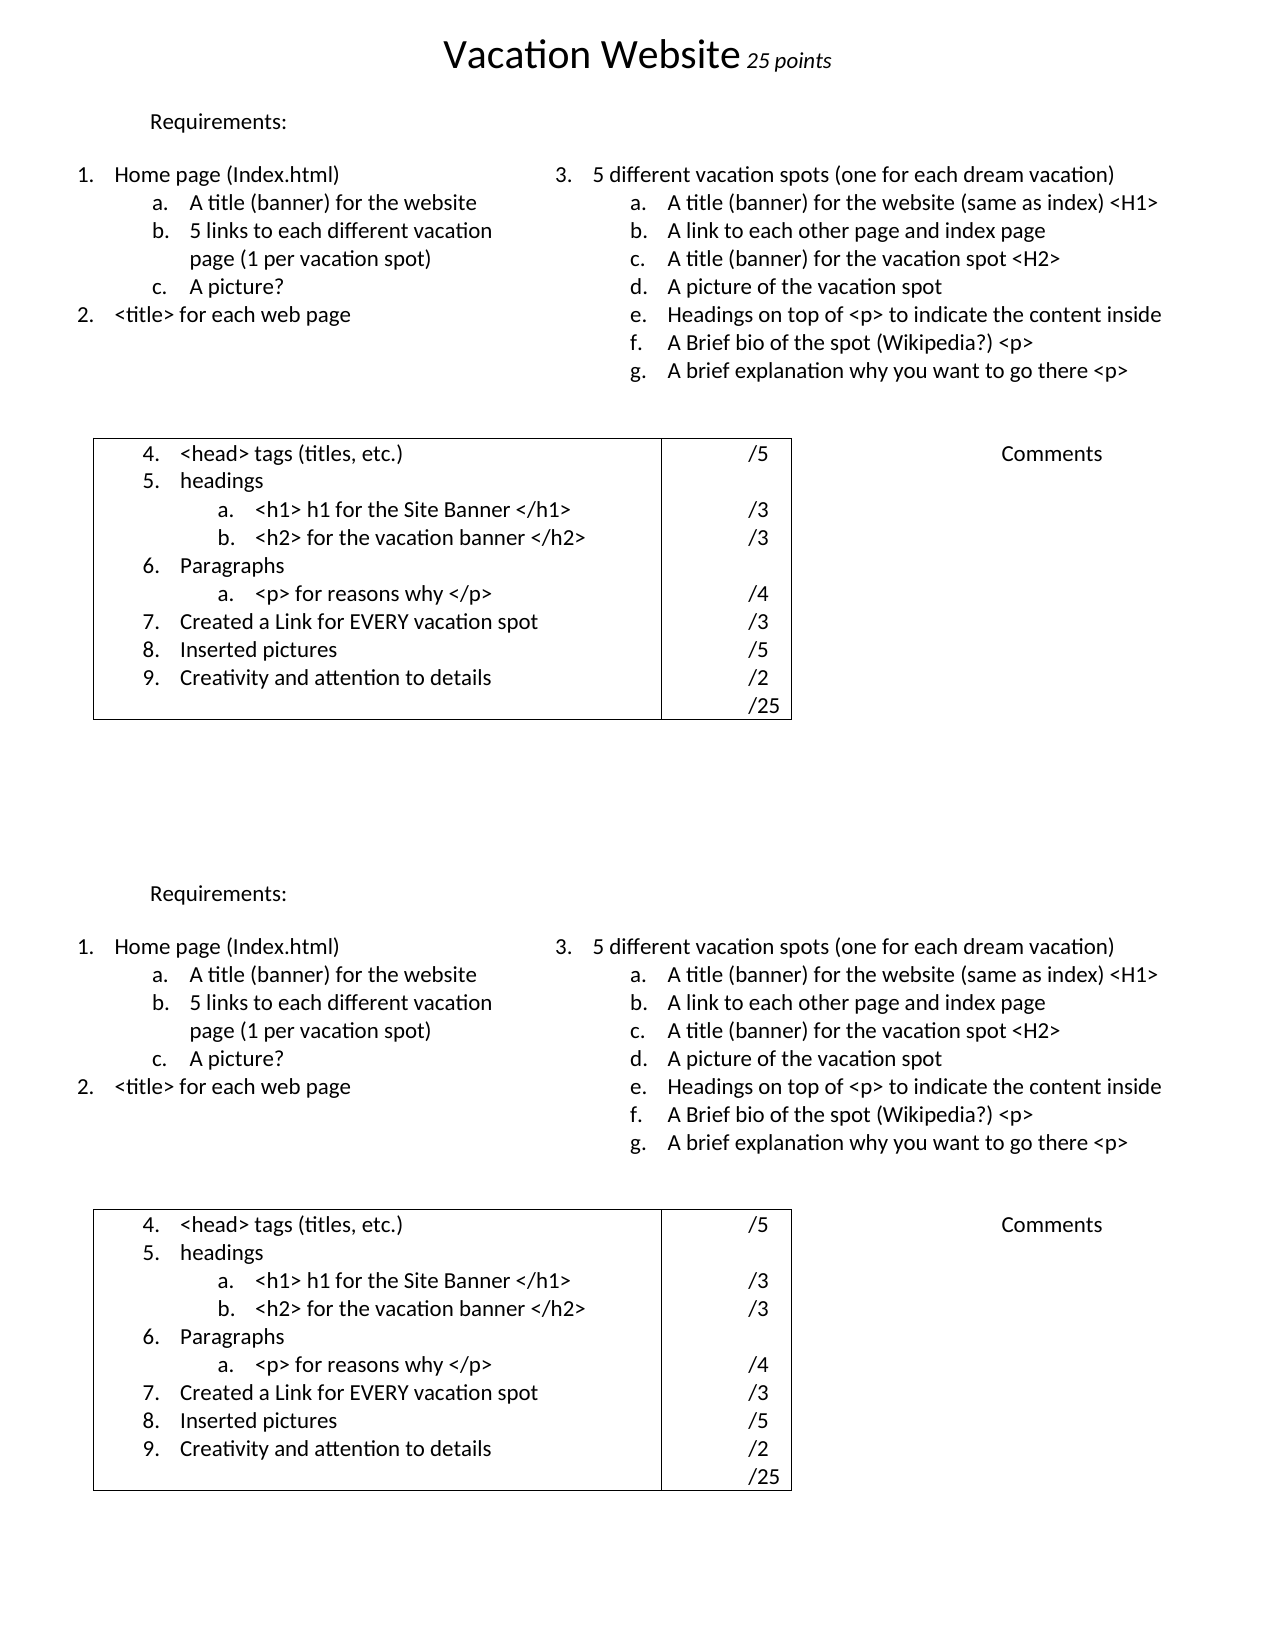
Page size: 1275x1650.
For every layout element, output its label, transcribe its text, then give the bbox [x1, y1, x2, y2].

table_header /5 /3 /3 /4 /3 /5 /2 /25 [662, 439, 791, 719]
table_header 5 different vacation spots (one for each dream vacation) A title (banner) for the website (same as index) <H1> A link to each other page and index page A title (banner) for the vacation spot <H2> A picture of the vacation spot Headings on top of <p> to indicate the content inside A Brief bio of the spot (Wikipedia?) <p> A brief explanation why you want to go there <p> [506, 932, 1181, 1156]
table_header Comments [792, 1209, 1237, 1490]
table_header Home page (Index.html) A title (banner) for the website 5 links to each different vacation page (1 per vacation spot) A picture? <title> for each web page [28, 932, 506, 1156]
text Vacation Website 25 points [150, 28, 1125, 79]
table_header /5 /3 /3 /4 /3 /5 /2 /25 [662, 1210, 791, 1490]
table_header Home page (Index.html) A title (banner) for the website 5 links to each different vacation page (1 per vacation spot) A picture? <title> for each web page [28, 160, 506, 384]
table_header 5 different vacation spots (one for each dream vacation) A title (banner) for the website (same as index) <H1> A link to each other page and index page A title (banner) for the vacation spot <H2> A picture of the vacation spot Headings on top of <p> to indicate the content inside A Brief bio of the spot (Wikipedia?) <p> A brief explanation why you want to go there <p> [506, 160, 1181, 384]
table_header Comments [792, 438, 1237, 719]
text Requirements: [150, 107, 1125, 135]
text Requirements: [150, 879, 1125, 907]
table_header <head> tags (titles, etc.) headings <h1> h1 for the Site Banner </h1> <h2> for the vacation banner </h2> Paragraphs <p> for reasons why </p> Created a Link for EVERY vacation spot Inserted pictures Creativity and attention to details [94, 439, 661, 719]
table_header <head> tags (titles, etc.) headings <h1> h1 for the Site Banner </h1> <h2> for the vacation banner </h2> Paragraphs <p> for reasons why </p> Created a Link for EVERY vacation spot Inserted pictures Creativity and attention to details [94, 1210, 661, 1490]
